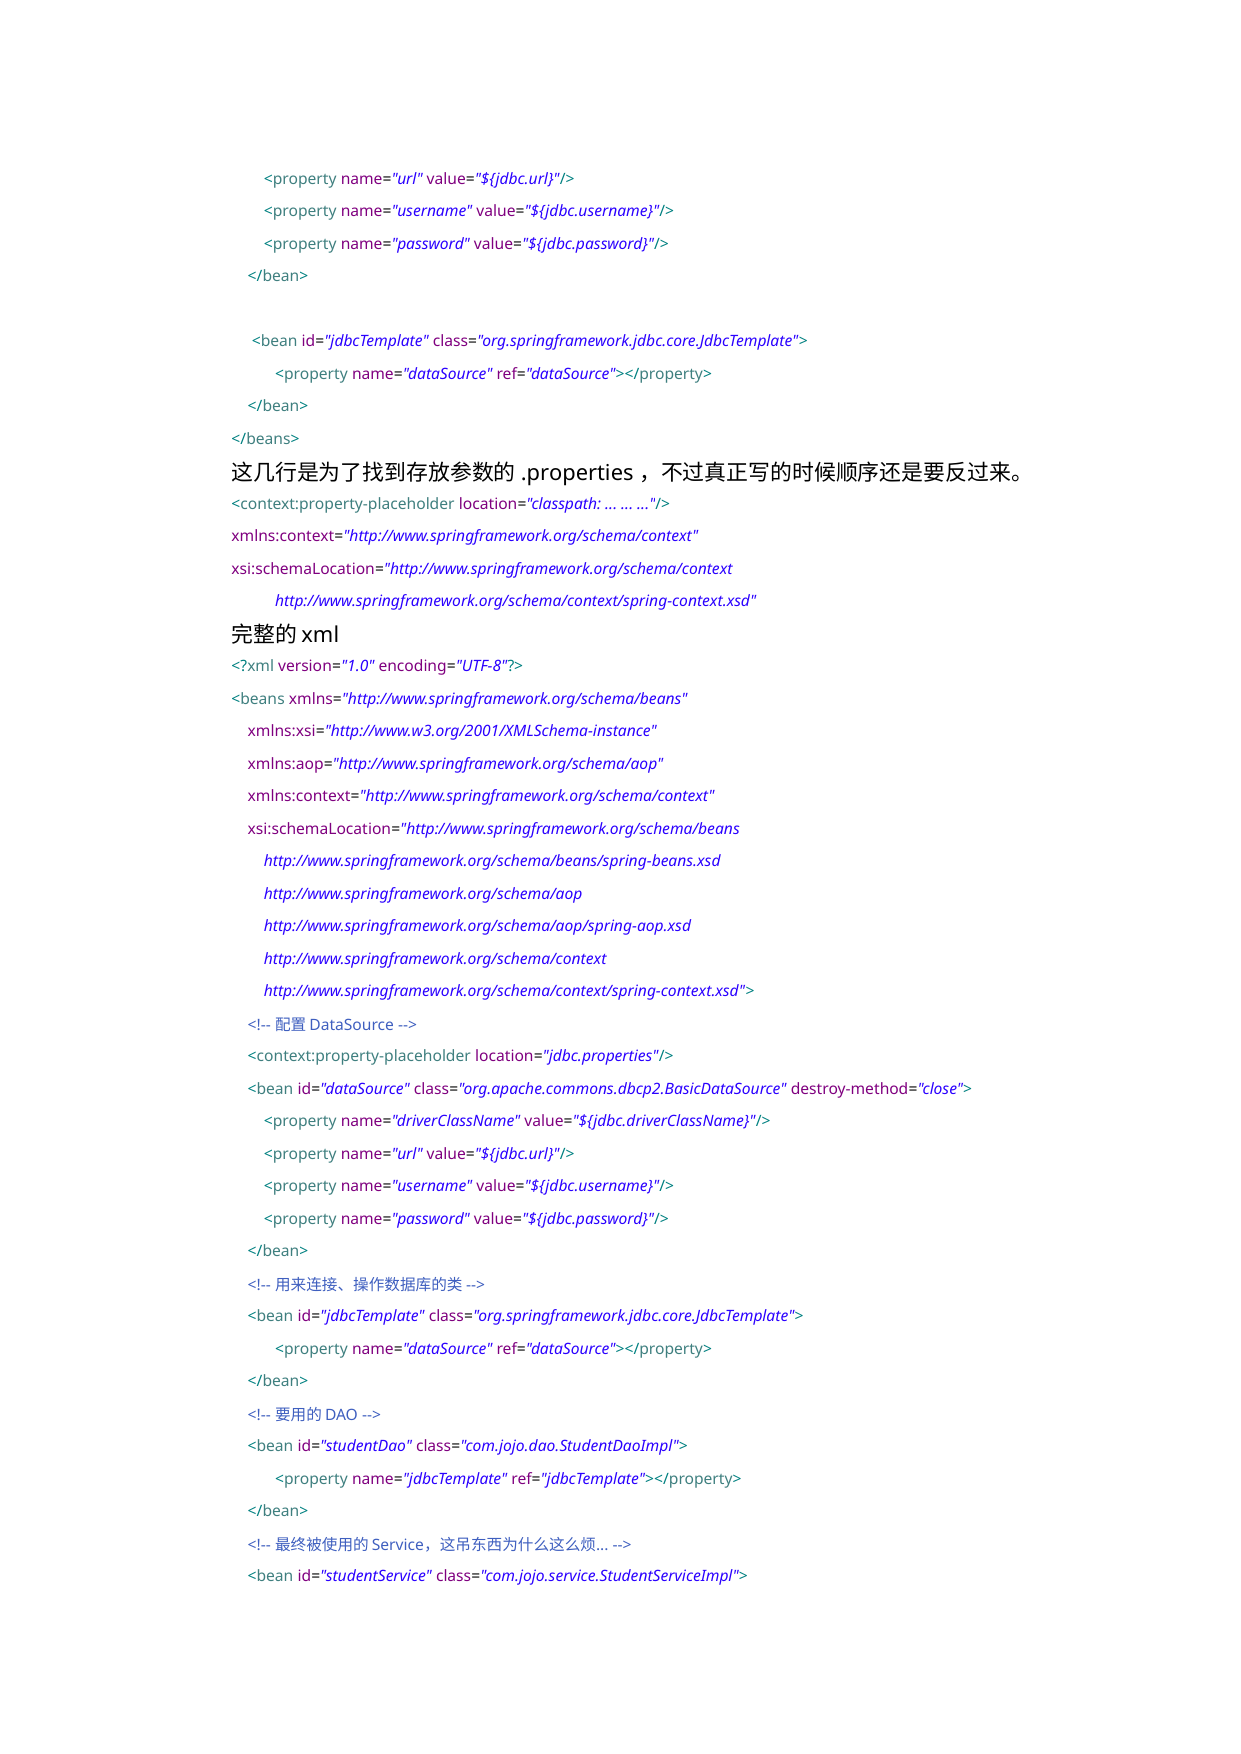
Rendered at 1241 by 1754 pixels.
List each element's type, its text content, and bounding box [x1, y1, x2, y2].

text <property name="url" value="${jdbc.url}"/> [187, 162, 1053, 194]
text 完整的xml [187, 617, 1053, 649]
text <!-- 配置DataSource --> [187, 1007, 1053, 1039]
text http://www.springframework.org/schema/aop [187, 877, 1053, 909]
text <property name="password" value="${jdbc.password}"/> [187, 227, 1053, 259]
text <bean id="jdbcTemplate" class="org.springframework.jdbc.core.JdbcTemplate"> [187, 324, 1053, 357]
text xsi:schemaLocation="http://www.springframework.org/schema/context [187, 552, 1053, 584]
text </bean> [187, 1234, 1053, 1267]
text xmlns:xsi="http://www.w3.org/2001/XMLSchema-instance" [187, 714, 1053, 747]
text http://www.springframework.org/schema/context/spring-context.xsd" [231, 584, 1053, 617]
text 这几行是为了找到存放参数的 .properties ，不过真正写的时候顺序还是要反过来。 [187, 454, 1053, 487]
text <?xml version="1.0" encoding="UTF-8"?> [187, 649, 1053, 682]
text <!-- 用来连接、操作数据库的类 --> [187, 1267, 1053, 1299]
text <beans xmlns="http://www.springframework.org/schema/beans" [187, 682, 1053, 714]
text xmlns:context="http://www.springframework.org/schema/context" [187, 779, 1053, 812]
text xmlns:context="http://www.springframework.org/schema/context" [187, 519, 1053, 552]
text <bean id="studentDao" class="com.jojo.dao.StudentDaoImpl"> [187, 1429, 1053, 1462]
text </bean> [187, 389, 1053, 422]
text <property name="jdbcTemplate" ref="jdbcTemplate"></property> [187, 1462, 1053, 1494]
text <!-- 要用的DAO --> [187, 1397, 1053, 1429]
text <property name="username" value="${jdbc.username}"/> [187, 1169, 1053, 1202]
text <property name="dataSource" ref="dataSource"></property> [187, 1332, 1053, 1364]
text <bean id="dataSource" class="org.apache.commons.dbcp2.BasicDataSource" destroy-method="close"> [187, 1072, 1053, 1104]
text <context:property-placeholder location="jdbc.properties"/> [187, 1039, 1053, 1072]
text </beans> [187, 422, 1053, 454]
text http://www.springframework.org/schema/aop/spring-aop.xsd [187, 909, 1053, 942]
text http://www.springframework.org/schema/beans/spring-beans.xsd [187, 844, 1053, 877]
text <property name="dataSource" ref="dataSource"></property> [187, 357, 1053, 389]
text xsi:schemaLocation="http://www.springframework.org/schema/beans [187, 812, 1053, 844]
text </bean> [187, 259, 1053, 292]
text <bean id="jdbcTemplate" class="org.springframework.jdbc.core.JdbcTemplate"> [187, 1299, 1053, 1332]
text <!-- 最终被使用的Service，这吊东西为什么这么烦... --> [187, 1527, 1053, 1559]
text <bean id="studentService" class="com.jojo.service.StudentServiceImpl"> [187, 1559, 1053, 1592]
text <property name="username" value="${jdbc.username}"/> [187, 194, 1053, 227]
text http://www.springframework.org/schema/context [187, 942, 1053, 974]
text <property name="password" value="${jdbc.password}"/> [187, 1202, 1053, 1234]
text </bean> [187, 1494, 1053, 1527]
text http://www.springframework.org/schema/context/spring-context.xsd"> [187, 974, 1053, 1007]
text </bean> [187, 1364, 1053, 1397]
text <property name="driverClassName" value="${jdbc.driverClassName}"/> [187, 1104, 1053, 1137]
text <property name="url" value="${jdbc.url}"/> [187, 1137, 1053, 1169]
text <context:property-placeholder location="classpath: ... ... ..."/> [187, 487, 1053, 519]
text xmlns:aop="http://www.springframework.org/schema/aop" [187, 747, 1053, 779]
